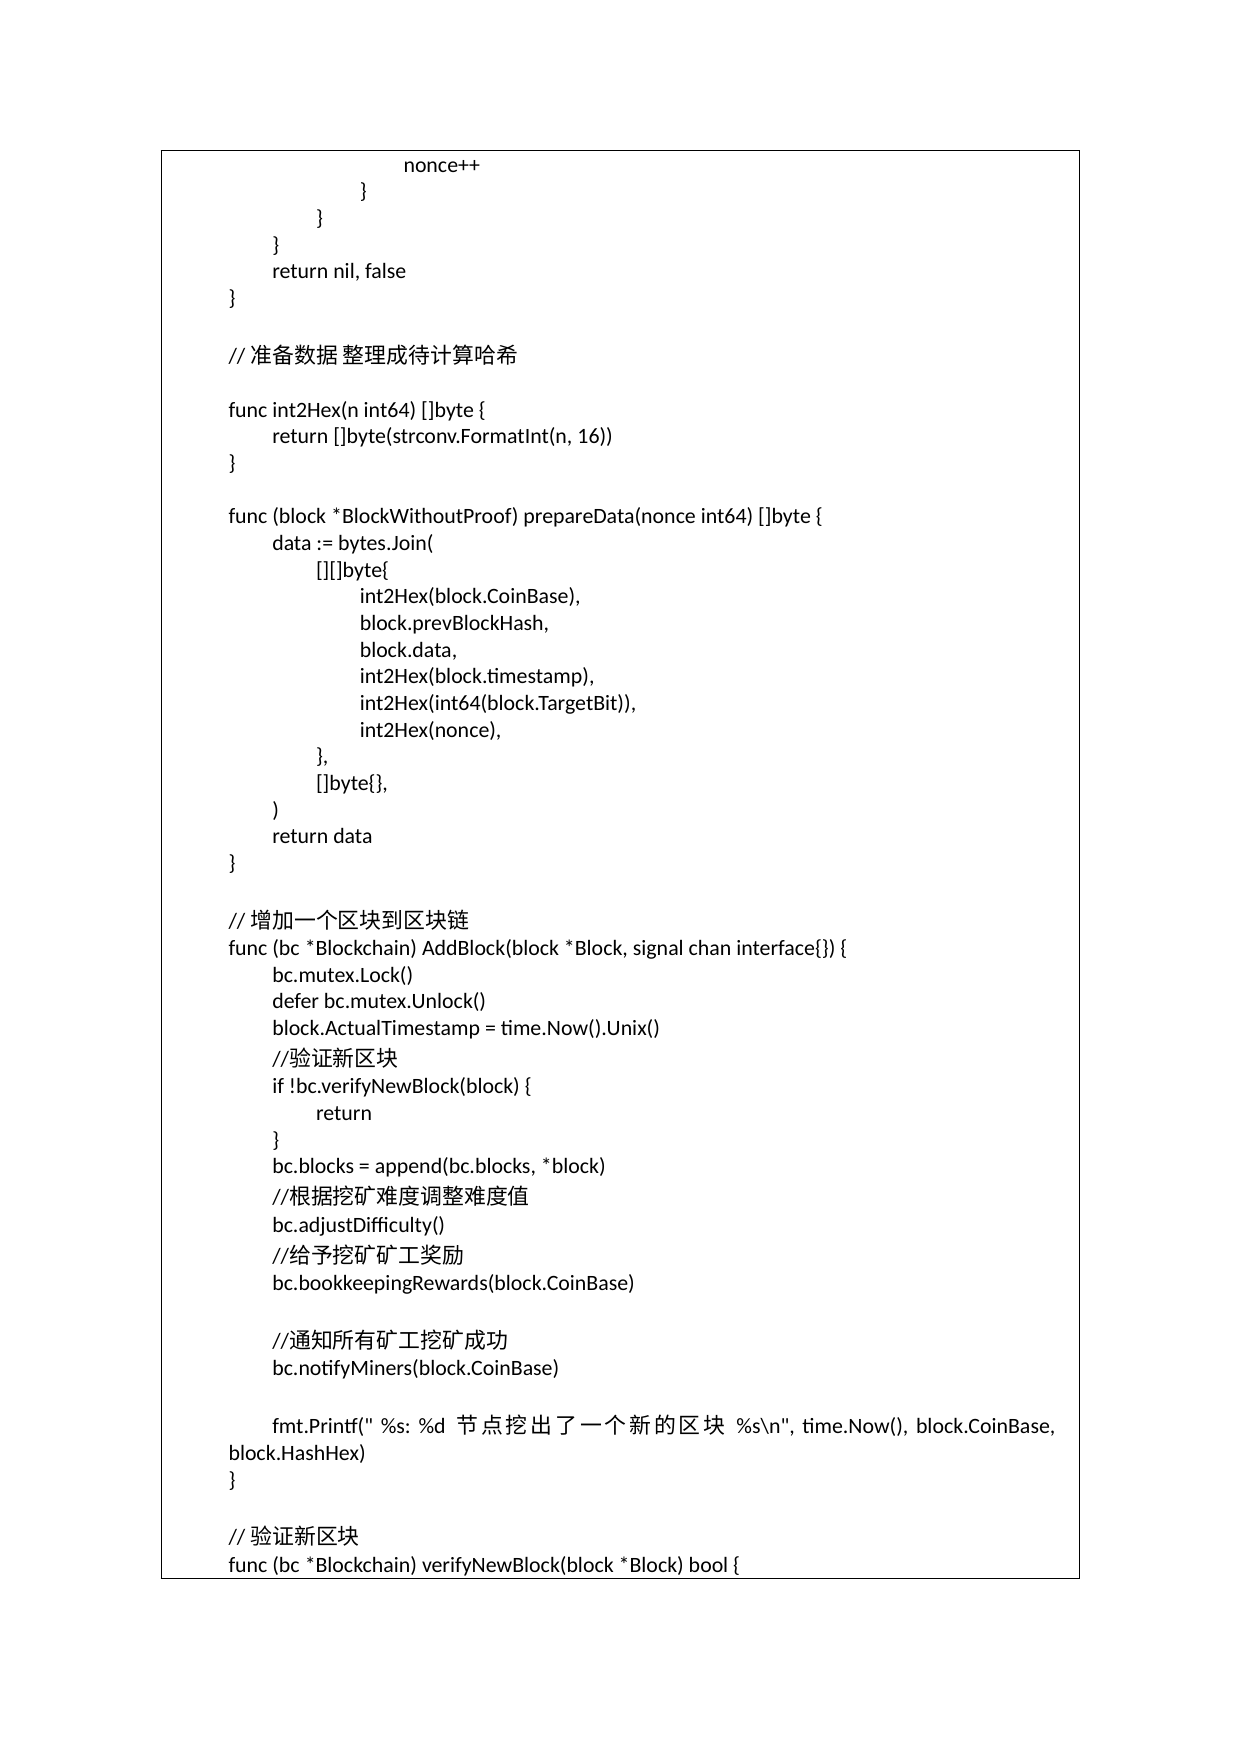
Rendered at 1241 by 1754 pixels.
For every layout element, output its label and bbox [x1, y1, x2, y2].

table_cell [162, 151, 1079, 1578]
